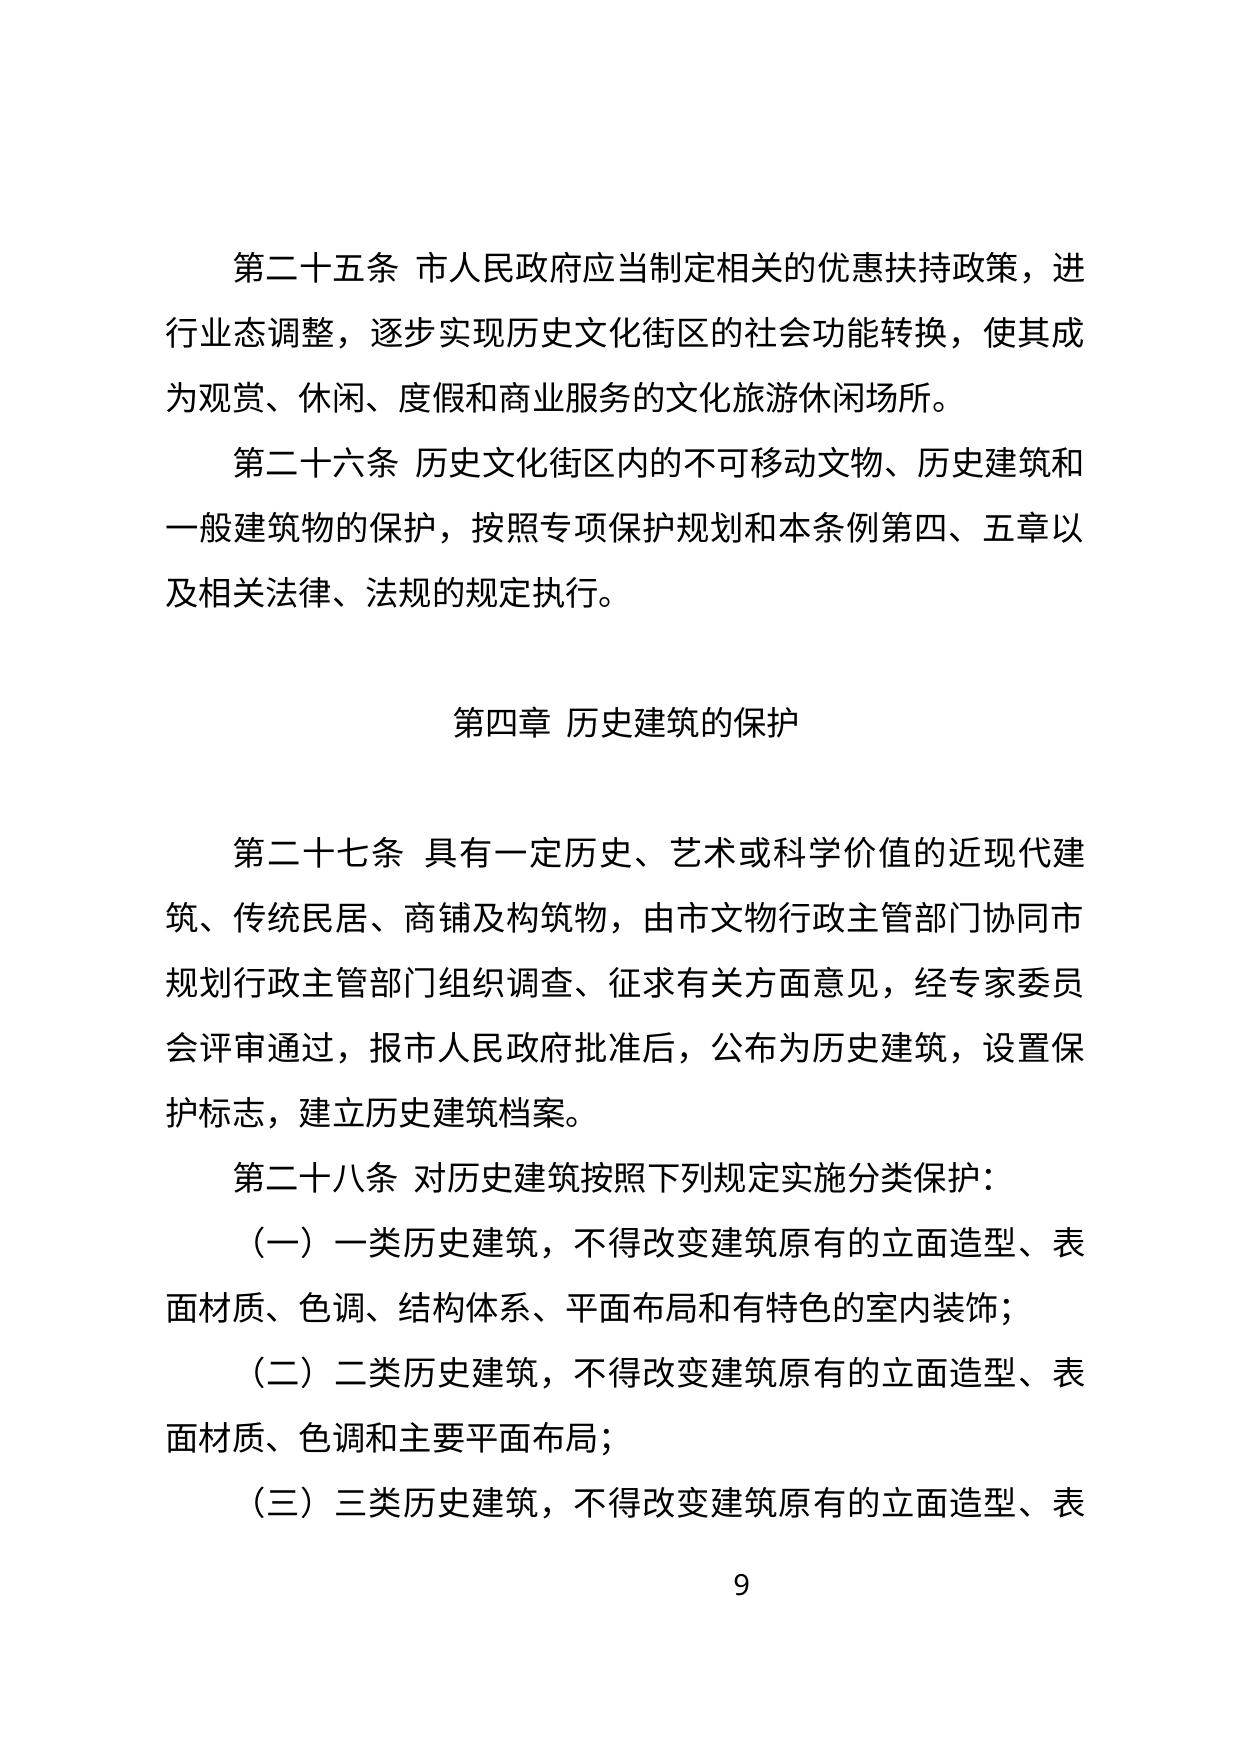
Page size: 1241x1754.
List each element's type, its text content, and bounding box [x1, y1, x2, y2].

text 第二十五条 市人民政府应当制定相关的优惠扶持政策，进行业态调整，逐步实现历史文化街区的社会功能转换，使其成为观赏、休闲、度假和商业服务的文化旅游休闲场所。 [165, 233, 1087, 428]
text （一）一类历史建筑，不得改变建筑原有的立面造型、表面材质、色调、结构体系、平面布局和有特色的室内装饰； [165, 1208, 1087, 1338]
text 第四章 历史建筑的保护 [165, 688, 1087, 753]
text （二）二类历史建筑，不得改变建筑原有的立面造型、表面材质、色调和主要平面布局； [165, 1338, 1087, 1468]
text 第二十七条 具有一定历史、艺术或科学价值的近现代建筑、传统民居、商铺及构筑物，由市文物行政主管部门协同市规划行政主管部门组织调查、征求有关方面意见，经专家委员会评审通过，报市人民政府批准后，公布为历史建筑，设置保护标志，建立历史建筑档案。 [165, 818, 1087, 1143]
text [165, 1468, 1087, 1533]
text 第二十六条 历史文化街区内的不可移动文物、历史建筑和一般建筑物的保护，按照专项保护规划和本条例第四、五章以及相关法律、法规的规定执行。 [165, 428, 1087, 623]
text 第二十八条 对历史建筑按照下列规定实施分类保护： [165, 1143, 1087, 1208]
